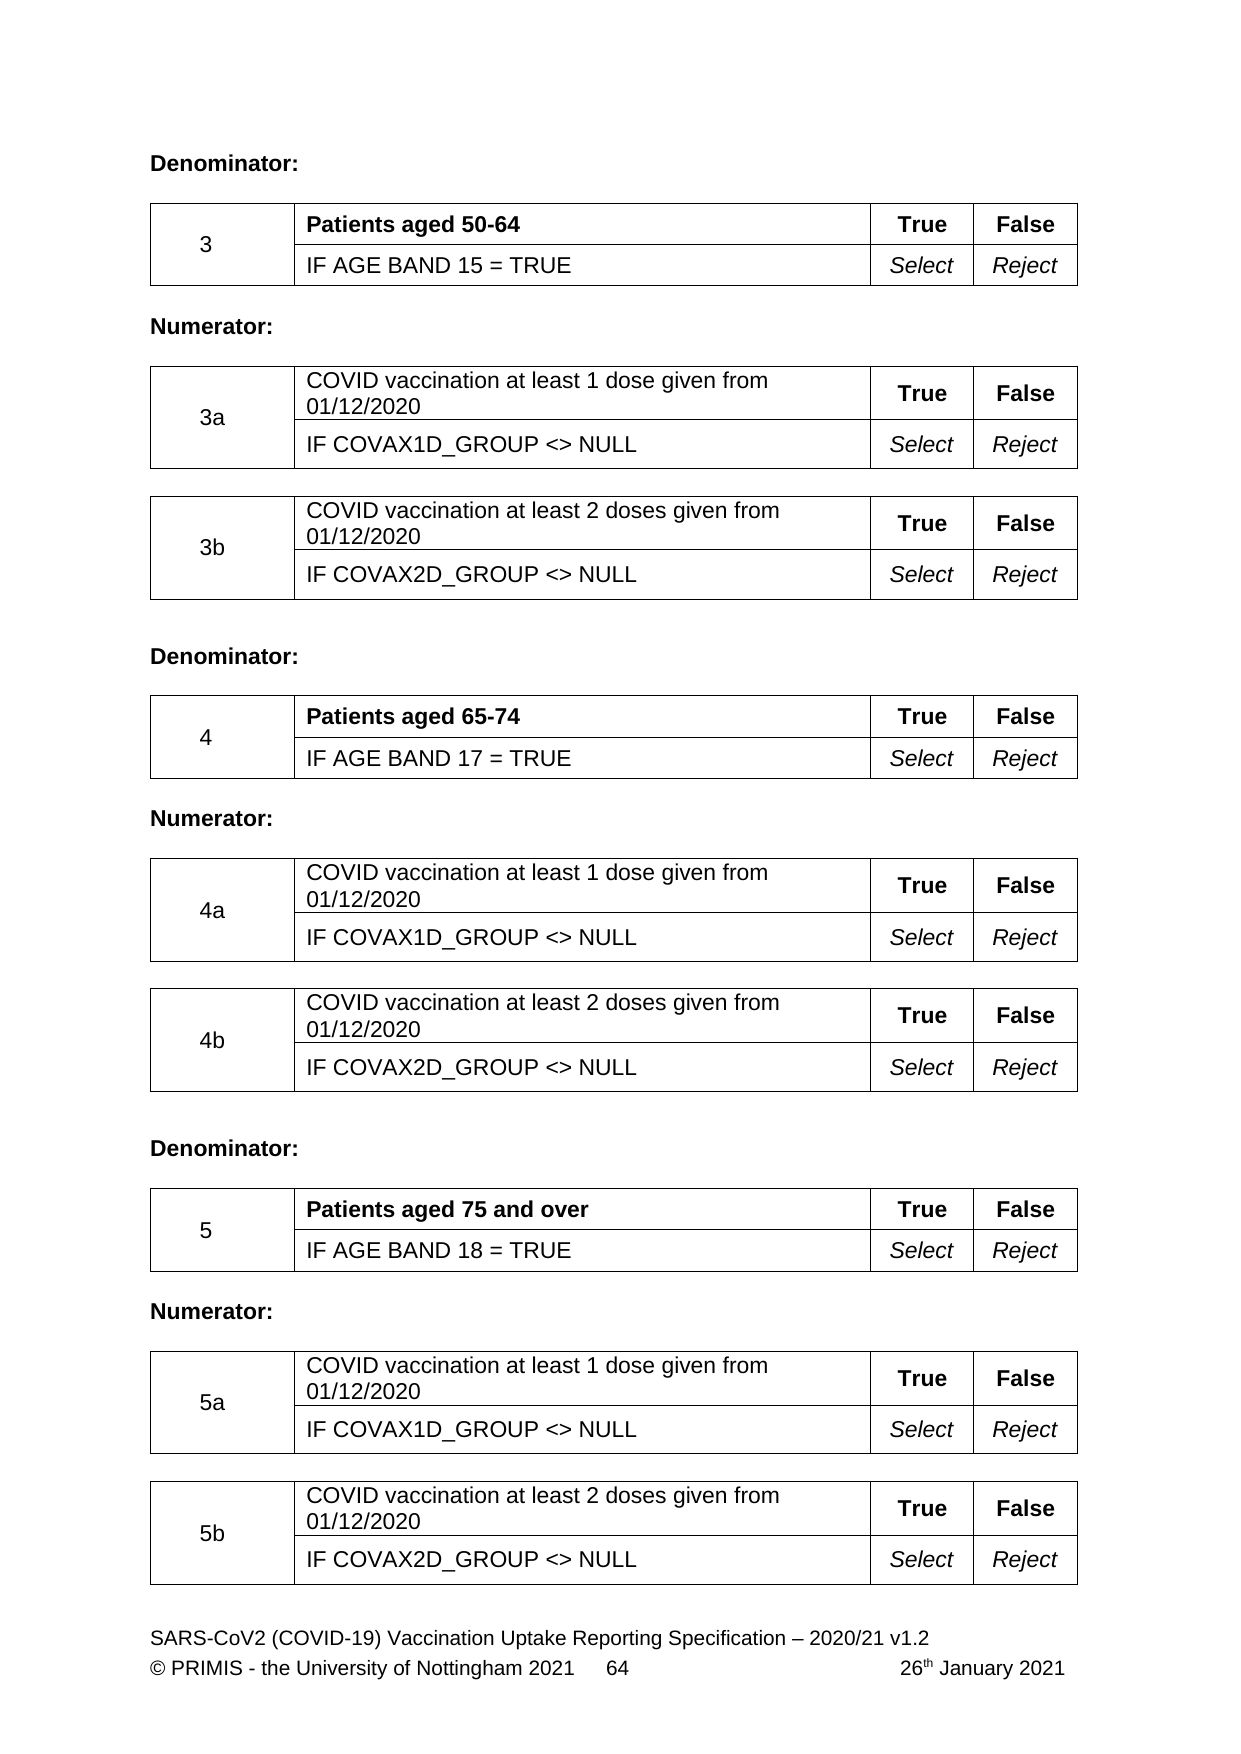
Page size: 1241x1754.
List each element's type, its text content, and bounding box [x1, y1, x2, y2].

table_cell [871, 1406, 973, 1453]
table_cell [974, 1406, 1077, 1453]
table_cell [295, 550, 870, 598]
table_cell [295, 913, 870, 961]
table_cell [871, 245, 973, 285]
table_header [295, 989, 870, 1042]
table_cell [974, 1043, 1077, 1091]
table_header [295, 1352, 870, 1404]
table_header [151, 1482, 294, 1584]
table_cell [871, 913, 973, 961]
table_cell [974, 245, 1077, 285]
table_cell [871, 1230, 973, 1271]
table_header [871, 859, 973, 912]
text Numerator: [150, 805, 1090, 832]
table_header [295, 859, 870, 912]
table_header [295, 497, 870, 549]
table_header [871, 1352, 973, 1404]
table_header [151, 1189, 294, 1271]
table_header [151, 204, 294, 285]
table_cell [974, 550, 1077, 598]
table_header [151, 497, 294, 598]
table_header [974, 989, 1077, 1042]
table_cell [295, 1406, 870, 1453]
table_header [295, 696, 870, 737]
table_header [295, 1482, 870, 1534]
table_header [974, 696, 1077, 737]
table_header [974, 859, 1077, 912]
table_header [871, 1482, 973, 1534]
text Denominator: [150, 643, 1090, 669]
text Numerator: [150, 313, 1090, 339]
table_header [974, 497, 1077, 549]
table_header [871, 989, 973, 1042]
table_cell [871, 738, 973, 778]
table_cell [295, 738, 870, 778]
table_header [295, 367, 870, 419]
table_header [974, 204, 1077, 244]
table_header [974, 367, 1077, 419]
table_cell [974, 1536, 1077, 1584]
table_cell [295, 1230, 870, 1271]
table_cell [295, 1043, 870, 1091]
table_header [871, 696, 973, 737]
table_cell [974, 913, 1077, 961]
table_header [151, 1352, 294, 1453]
text Denominator: [150, 1135, 1090, 1162]
text Denominator: [150, 150, 1090, 176]
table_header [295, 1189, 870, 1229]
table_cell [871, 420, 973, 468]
text Numerator: [150, 1298, 1090, 1324]
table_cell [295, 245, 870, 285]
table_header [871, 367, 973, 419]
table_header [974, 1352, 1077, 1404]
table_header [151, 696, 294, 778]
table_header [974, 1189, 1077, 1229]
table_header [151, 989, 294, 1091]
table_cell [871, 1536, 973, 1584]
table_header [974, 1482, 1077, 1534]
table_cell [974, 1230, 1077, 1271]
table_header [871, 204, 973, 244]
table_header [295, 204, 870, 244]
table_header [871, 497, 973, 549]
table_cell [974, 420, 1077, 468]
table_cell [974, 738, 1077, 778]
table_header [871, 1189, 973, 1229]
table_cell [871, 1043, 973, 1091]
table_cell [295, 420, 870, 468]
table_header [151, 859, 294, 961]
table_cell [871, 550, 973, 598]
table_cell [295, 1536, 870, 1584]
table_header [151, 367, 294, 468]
